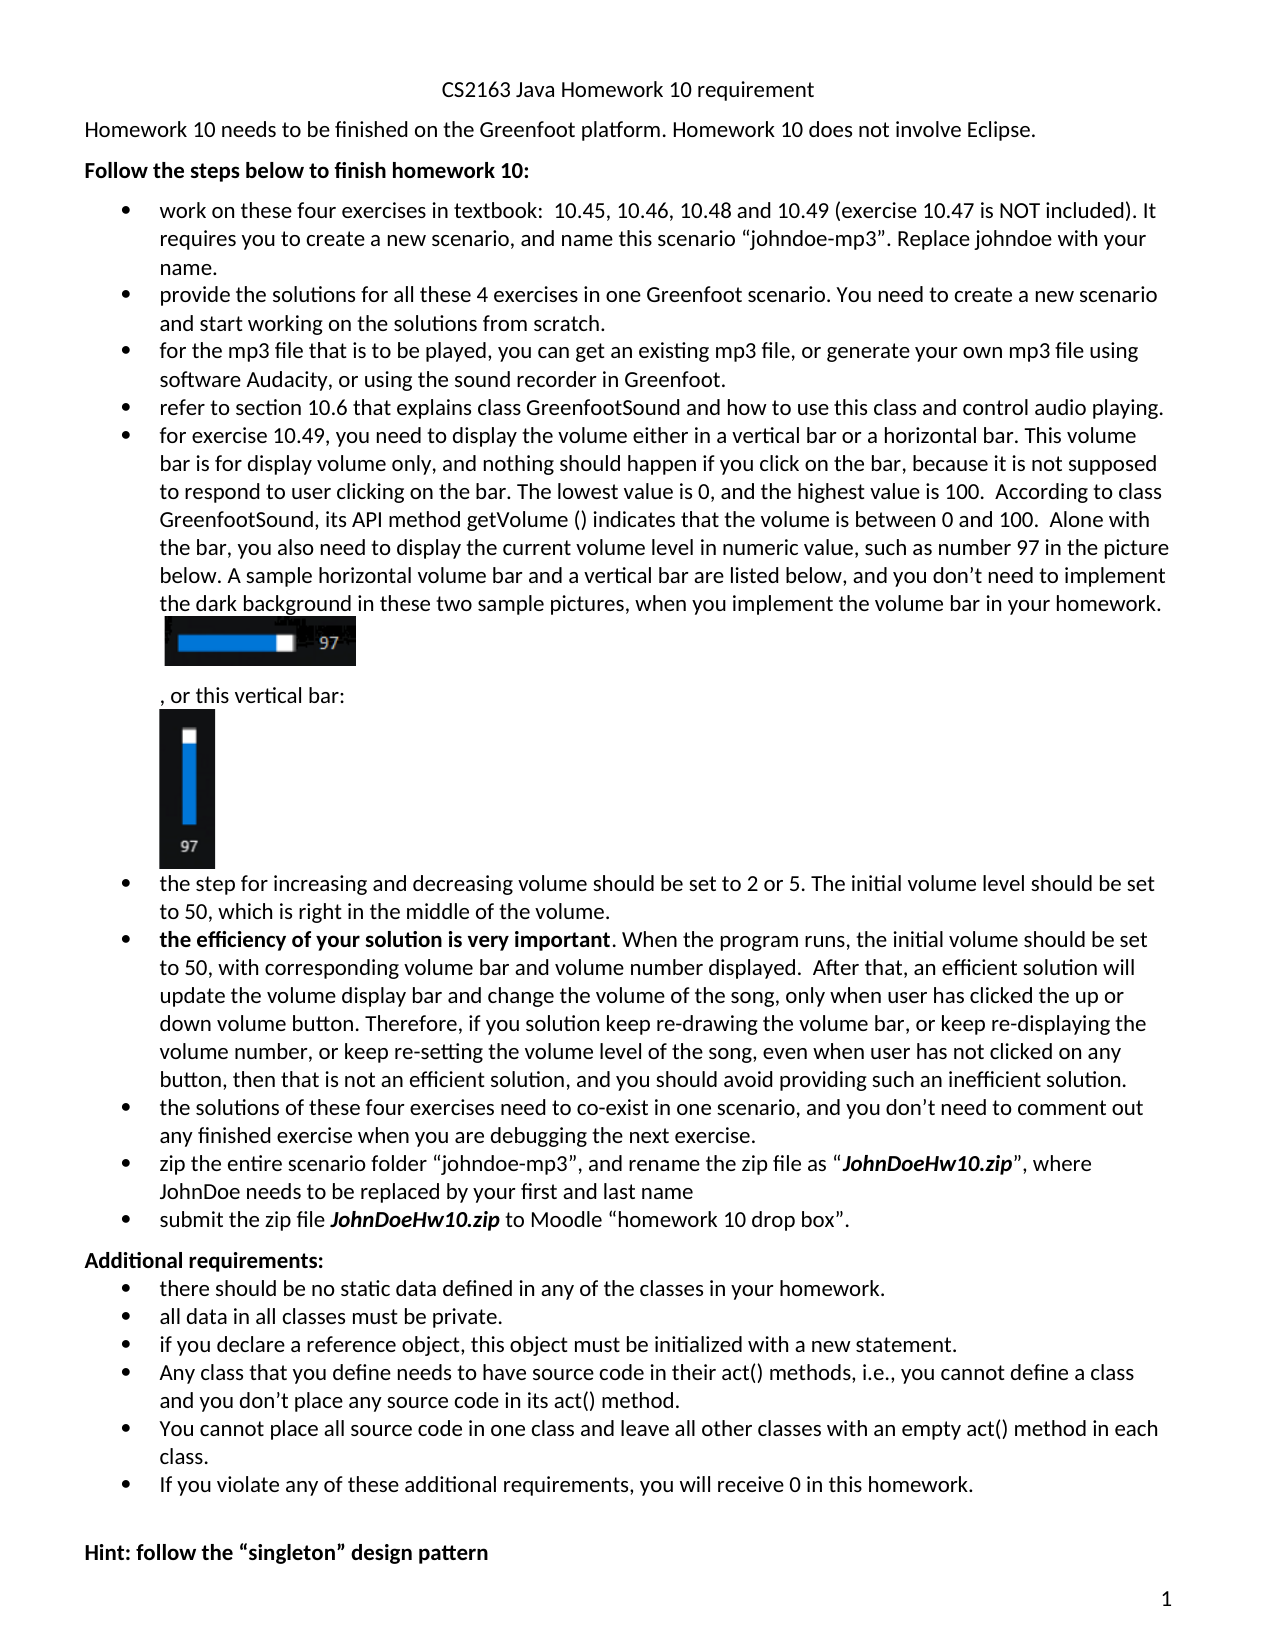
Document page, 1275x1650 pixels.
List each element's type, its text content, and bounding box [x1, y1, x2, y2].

picture [164, 616, 356, 666]
list You cannot place all source code in one class and leave all other classes with an empty act() method in each class. [122, 1414, 1172, 1470]
list the step for increasing and decreasing volume should be set to 2 or 5. The initial volume level should be set to 50, which is right in the middle of the volume. [122, 869, 1172, 925]
list If you violate any of these additional requirements, you will receive 0 in this homework. [122, 1470, 1172, 1498]
list Any class that you define needs to have source code in their act() methods, i.e., you cannot define a class and you don’t place any source code in its act() method. [122, 1358, 1172, 1414]
list for the mp3 file that is to be played, you can get an existing mp3 file, or generate your own mp3 file using software Audacity, or using the sound recorder in Greenfoot. [122, 337, 1172, 393]
text Follow the steps below to finish homework 10: [84, 156, 1172, 184]
list work on these four exercises in textbook: 10.45, 10.46, 10.48 and 10.49 (exercise 10.47 is NOT included). It requires you to create a new scenario, and name this scenario “johndoe-mp3”. Replace johndoe with your name. [122, 197, 1172, 281]
picture [159, 709, 216, 869]
text Hint: follow the “singleton” design pattern [84, 1538, 1172, 1567]
text Homework 10 needs to be finished on the Greenfoot platform. Homework 10 does not involve Eclipse. [84, 116, 1172, 143]
list the efficiency of your solution is very important. When the program runs, the initial volume should be set to 50, with corresponding volume bar and volume number displayed. After that, an efficient solution will update the volume display bar and change the volume of the song, only when user has clicked the up or down volume button. Therefore, if you solution keep re-drawing the volume bar, or keep re-displaying the volume number, or keep re-setting the volume level of the song, even when user has not clicked on any button, then that is not an efficient solution, and you should avoid providing such an inefficient solution. [122, 925, 1172, 1093]
list provide the solutions for all these 4 exercises in one Greenfoot scenario. You need to create a new scenario and start working on the solutions from scratch. [122, 281, 1172, 337]
list zip the entire scenario folder “johndoe-mp3”, and rename the zip file as “JohnDoeHw10.zip”, where JohnDoe needs to be replaced by your first and last name [122, 1149, 1172, 1205]
list there should be no static data defined in any of the classes in your homework. [122, 1274, 1172, 1302]
list refer to section 10.6 that explains class GreenfootSound and how to use this class and control audio playing. [122, 393, 1172, 421]
list all data in all classes must be private. [122, 1302, 1172, 1330]
list submit the zip file JohnDoeHw10.zip to Moodle “homework 10 drop box”. [122, 1205, 1172, 1233]
list for exercise 10.49, you need to display the volume either in a vertical bar or a horizontal bar. This volume bar is for display volume only, and nothing should happen if you click on the bar, because it is not supposed to respond to user clicking on the bar. The lowest value is 0, and the highest value is 100. According to class GreenfootSound, its API method getVolume () indicates that the volume is between 0 and 100. Alone with the bar, you also need to display the current volume level in numeric value, such as number 97 in the picture below. A sample horizontal volume bar and a vertical bar are listed below, and you don’t need to implement the dark background in these two sample pictures, when you implement the volume bar in your homework. [122, 421, 1172, 617]
text Additional requirements: [84, 1246, 1172, 1274]
list if you declare a reference object, this object must be initialized with a new statement. [122, 1330, 1172, 1358]
list , or this vertical bar: [159, 681, 1172, 709]
list the solutions of these four exercises need to co-exist in one scenario, and you don’t need to comment out any finished exercise when you are debugging the next exercise. [122, 1093, 1172, 1149]
text CS2163 Java Homework 10 requirement [84, 75, 1172, 103]
